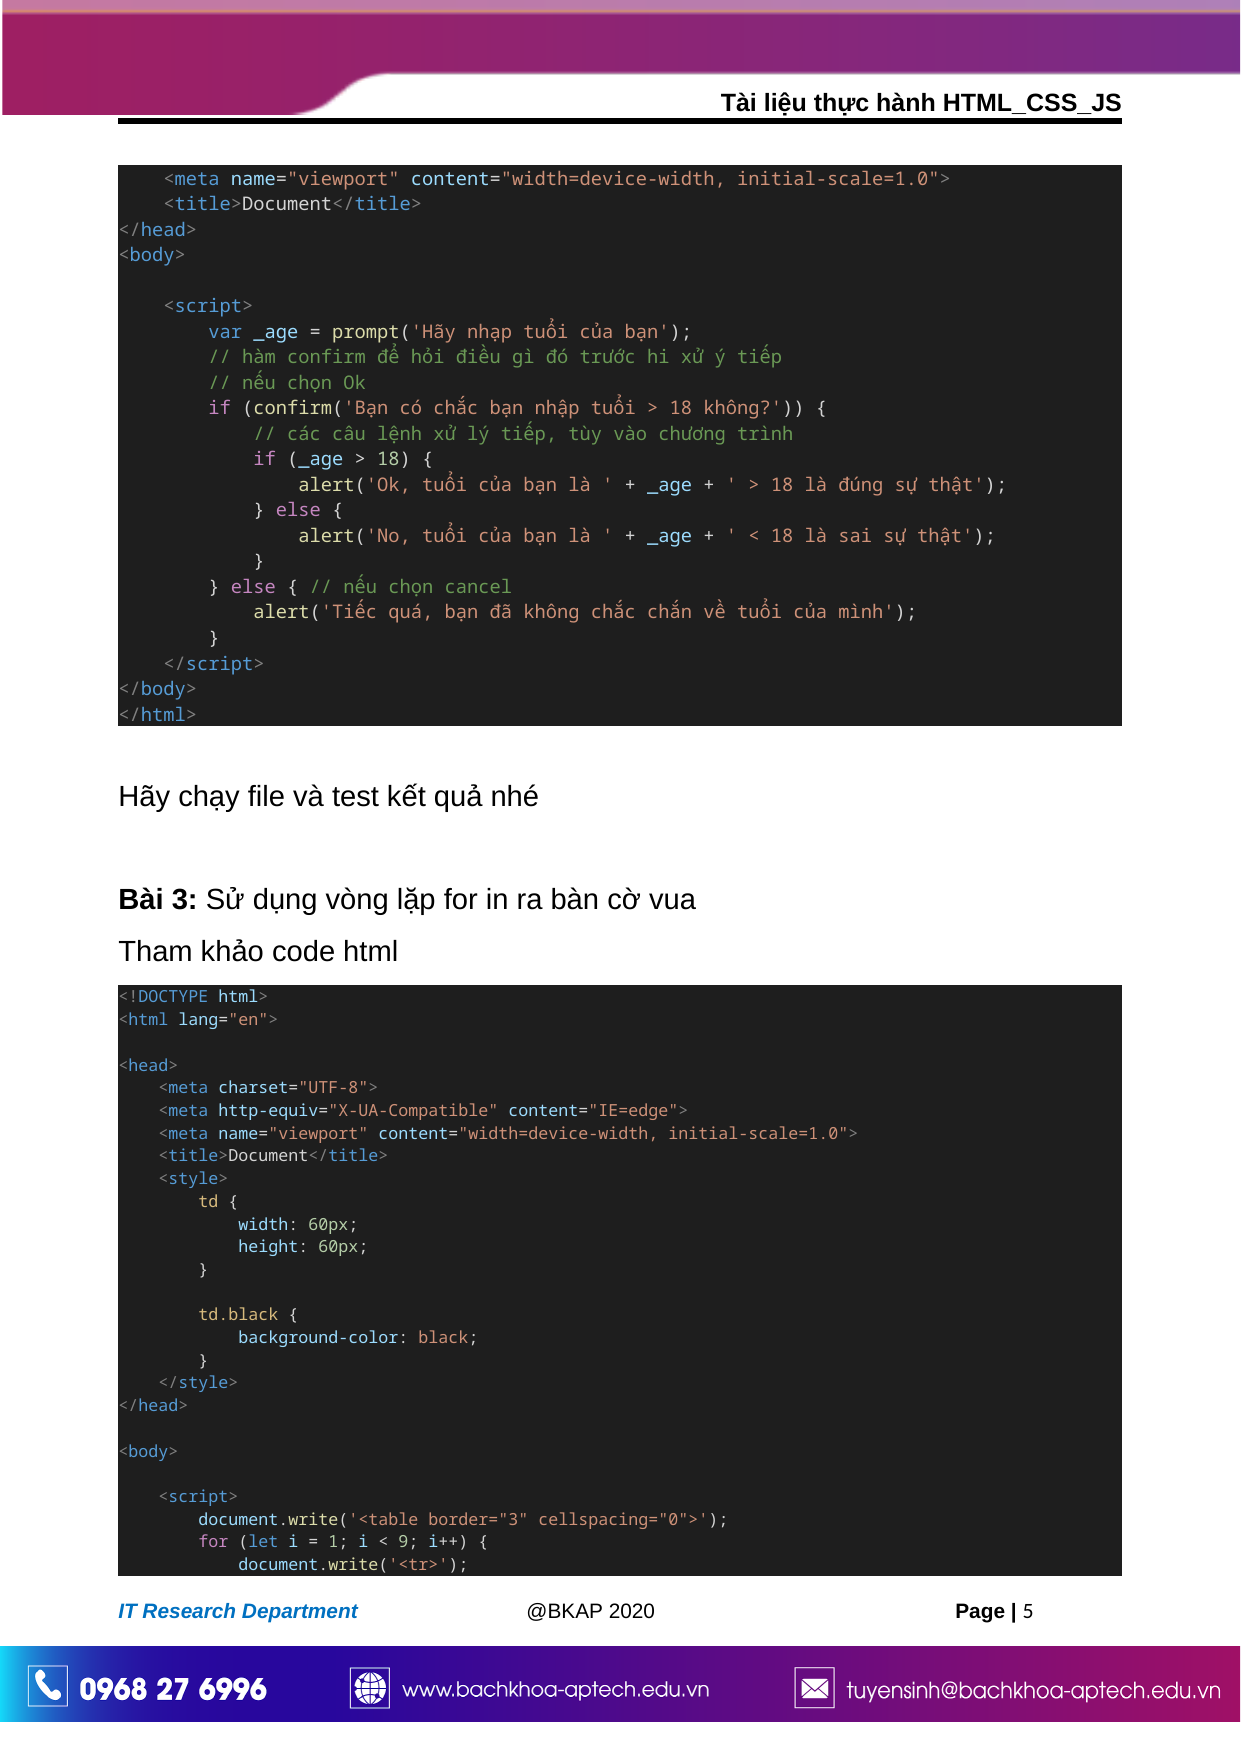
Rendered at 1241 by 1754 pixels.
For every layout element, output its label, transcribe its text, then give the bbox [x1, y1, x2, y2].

text width: 60px; [118, 1212, 1122, 1235]
text </style> [118, 1371, 1122, 1394]
text <head> [118, 1053, 1122, 1076]
text </head> [118, 216, 1122, 242]
text alert('Tiếc quá, bạn đã không chắc chắn về tuổi của mình'); [118, 599, 1122, 624]
text <script> [118, 293, 1122, 318]
text <title>Document</title> [118, 1144, 1122, 1167]
text // nếu chọn Ok [118, 369, 1122, 395]
text </html> [118, 701, 1122, 726]
text <title>Document</title> [118, 191, 1122, 216]
text <meta name="viewport" content="width=device-width, initial-scale=1.0"> [118, 165, 1122, 191]
text Bài 3: Sử dụng vòng lặp for in ra bàn cờ vua [118, 882, 1122, 916]
text } [118, 1258, 1122, 1280]
text } else { [118, 497, 1122, 522]
text </body> [118, 675, 1122, 701]
text } [118, 1348, 1122, 1371]
text for (let i = 1; i < 9; i++) { [118, 1530, 1122, 1553]
text </script> [118, 650, 1122, 675]
picture [2, 0, 1241, 115]
text <body> [118, 1439, 1122, 1462]
text } else { // nếu chọn cancel [118, 573, 1122, 599]
text </head> [118, 1394, 1122, 1417]
text if (_age > 18) { [118, 446, 1122, 471]
picture [0, 1646, 1241, 1722]
text <meta charset="UTF-8"> [118, 1076, 1122, 1099]
text <meta http-equiv="X-UA-Compatible" content="IE=edge"> [118, 1099, 1122, 1121]
text td { [118, 1189, 1122, 1212]
text alert('Ok, tuổi của bạn là ' + _age + ' > 18 là đúng sự thật'); [118, 471, 1122, 497]
text <meta name="viewport" content="width=device-width, initial-scale=1.0"> [118, 1121, 1122, 1144]
text <script> [118, 1485, 1122, 1507]
text td.black { [118, 1303, 1122, 1326]
text if (confirm('Bạn có chắc bạn nhập tuổi > 18 không?')) { [118, 395, 1122, 420]
text document.write('<tr>'); [118, 1553, 1122, 1576]
text var _age = prompt('Hãy nhạp tuổi của bạn'); [118, 318, 1122, 344]
text alert('No, tuổi của bạn là ' + _age + ' < 18 là sai sự thật'); [118, 522, 1122, 548]
text } [118, 624, 1122, 650]
text Tham khảo code html [118, 934, 1122, 967]
text // hàm confirm để hỏi điều gì đó trước hi xử ý tiếp [118, 344, 1122, 369]
text <!DOCTYPE html> [118, 985, 1122, 1008]
text <html lang="en"> [118, 1008, 1122, 1031]
text height: 60px; [118, 1235, 1122, 1258]
text <style> [118, 1167, 1122, 1189]
text Hãy chạy file và test kết quả nhé [118, 779, 1122, 813]
text background-color: black; [118, 1326, 1122, 1348]
text document.write('<table border="3" cellspacing="0">'); [118, 1507, 1122, 1530]
text // các câu lệnh xử lý tiếp, tùy vào chương trình [118, 420, 1122, 446]
text <body> [118, 242, 1122, 267]
text } [118, 548, 1122, 573]
